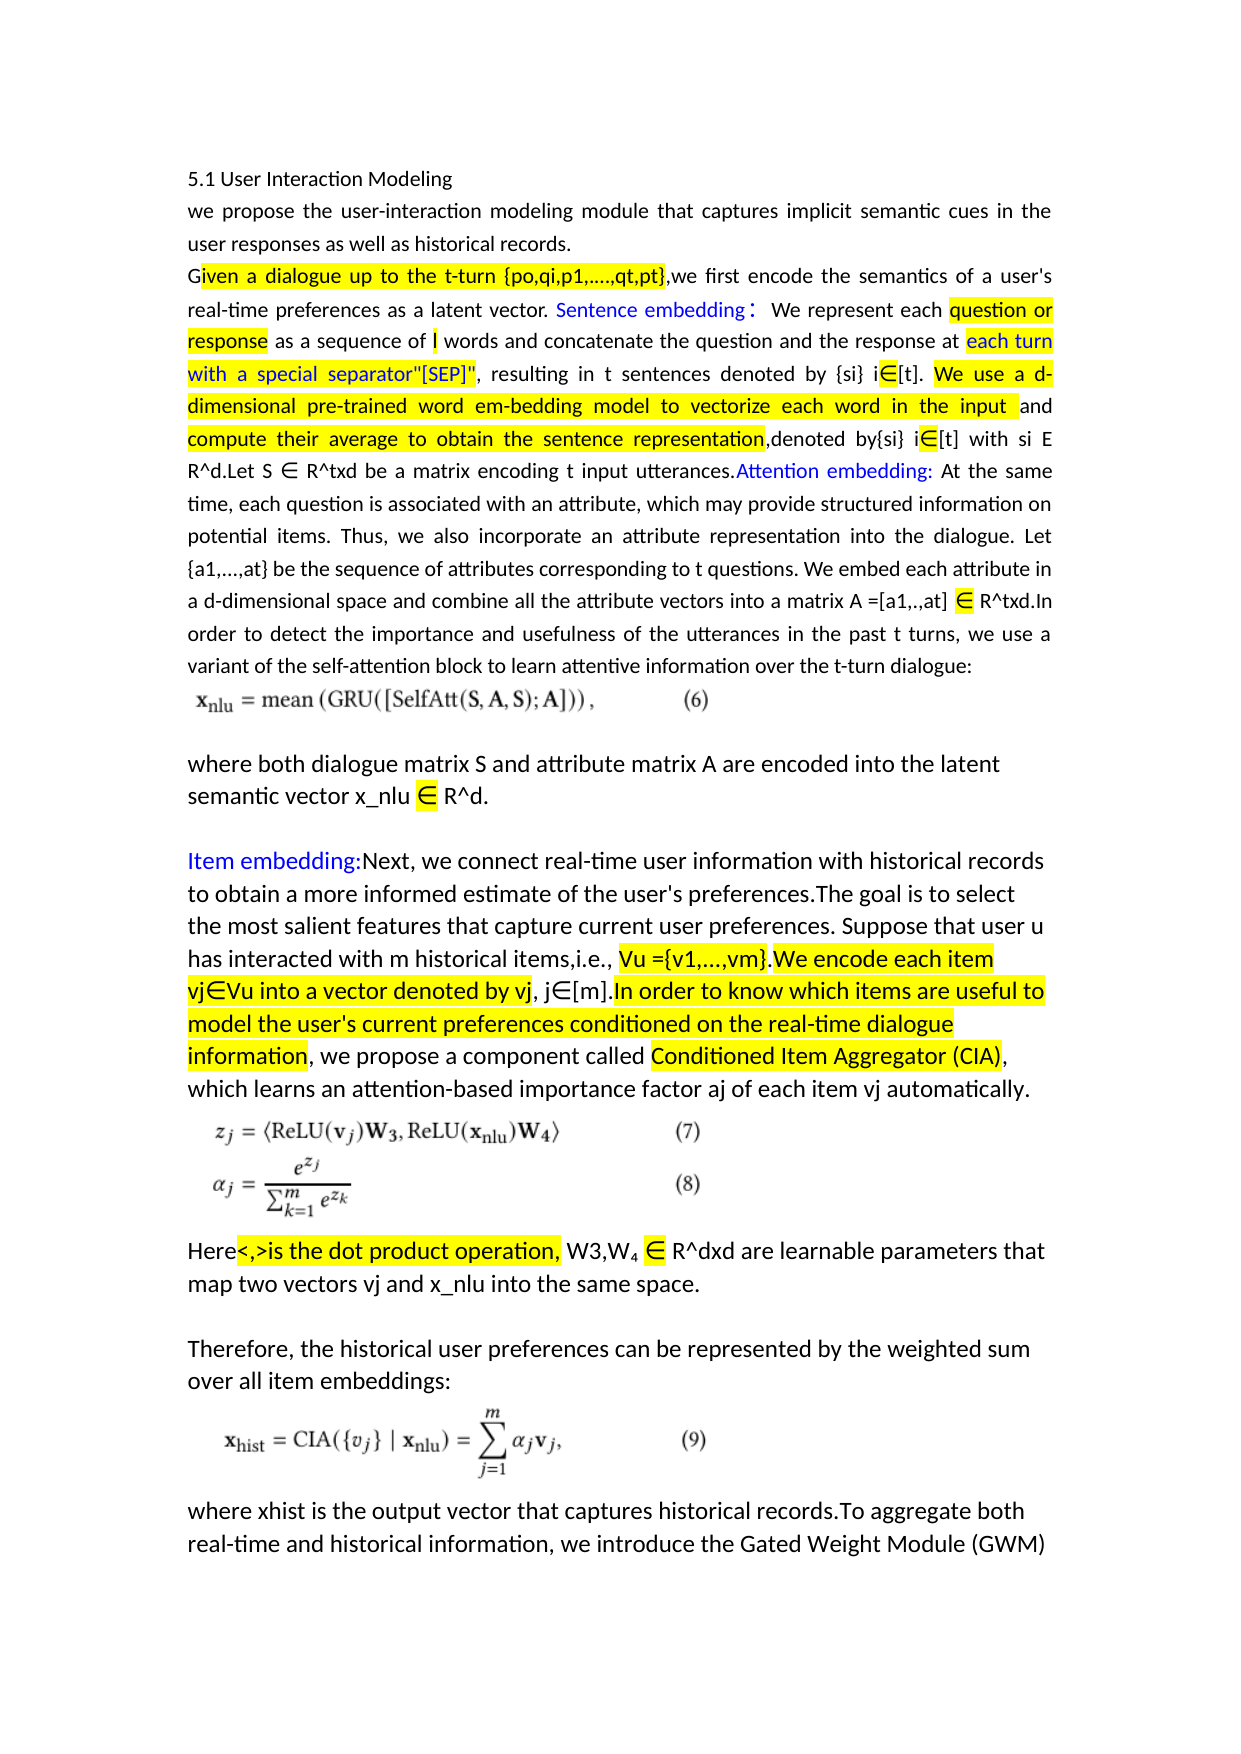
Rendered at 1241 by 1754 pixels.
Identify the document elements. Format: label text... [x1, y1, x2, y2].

text 5.1 User Interaction Modeling [187, 162, 1053, 194]
text where both dialogue matrix S and attribute matrix A are encoded into the latent semantic vector x_nlu ∈ R^d. [187, 747, 1053, 812]
text Therefore, the historical user preferences can be represented by the weighted sum over all item embeddings: [187, 1332, 1053, 1397]
text Given a dialogue up to the t-turn {po,qi,p1,.…,qt,pt},we first encode the semantics of a user's real-time preferences as a latent vector. Sentence embedding：We represent each question or response as a sequence of l words and concatenate the question and the response at each turn with a special separator"[SEP]", resulting in t sentences denoted by {si} i∈[t]. We use a d-dimensional pre-trained word em-bedding model to vectorize each word in the input and compute their average to obtain the sentence representation,denoted by{si} i∈[t] with si E R^d.Let S ∈ R^txd be a matrix encoding t input utterances.Attention embedding: At the same time, each question is associated with an attribute, which may provide structured information on potential items. Thus, we also incorporate an attribute representation into the dialogue. Let {a1,...,at} be the sequence of attributes corresponding to t questions. We embed each attribute in a d-dimensional space and combine all the attribute vectors into a matrix A =[a1,.,at] ∈ R^txd.In order to detect the importance and usefulness of the utterances in the past t turns, we use a variant of the self-attention block to learn attentive information over the t-turn dialogue: [187, 259, 1053, 682]
picture [187, 1397, 714, 1481]
text Item embedding:Next, we connect real-time user information with historical records to obtain a more informed estimate of the user's preferences.The goal is to select the most salient features that capture current user preferences. Suppose that user u has interacted with m historical items,i.e., Vu ={v1,...,vm}.We encode each item vj∈Vu into a vector denoted by vj, j∈[m].In order to know which items are useful to model the user's current preferences conditioned on the real-time dialogue information, we propose a component called Conditioned Item Aggregator (CIA), which learns an attention-based importance factor aj of each item vj automatically. [187, 844, 1053, 1104]
text we propose the user-interaction modeling module that captures implicit semantic cues in the user responses as well as historical records. [187, 194, 1053, 259]
picture [187, 1104, 705, 1220]
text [187, 1494, 1053, 1559]
text Here<,>is the dot product operation, W3,W₄ ∈ R^dxd are learnable parameters that map two vectors vj and x_nlu into the same space. [187, 1234, 1053, 1299]
picture [187, 682, 723, 724]
